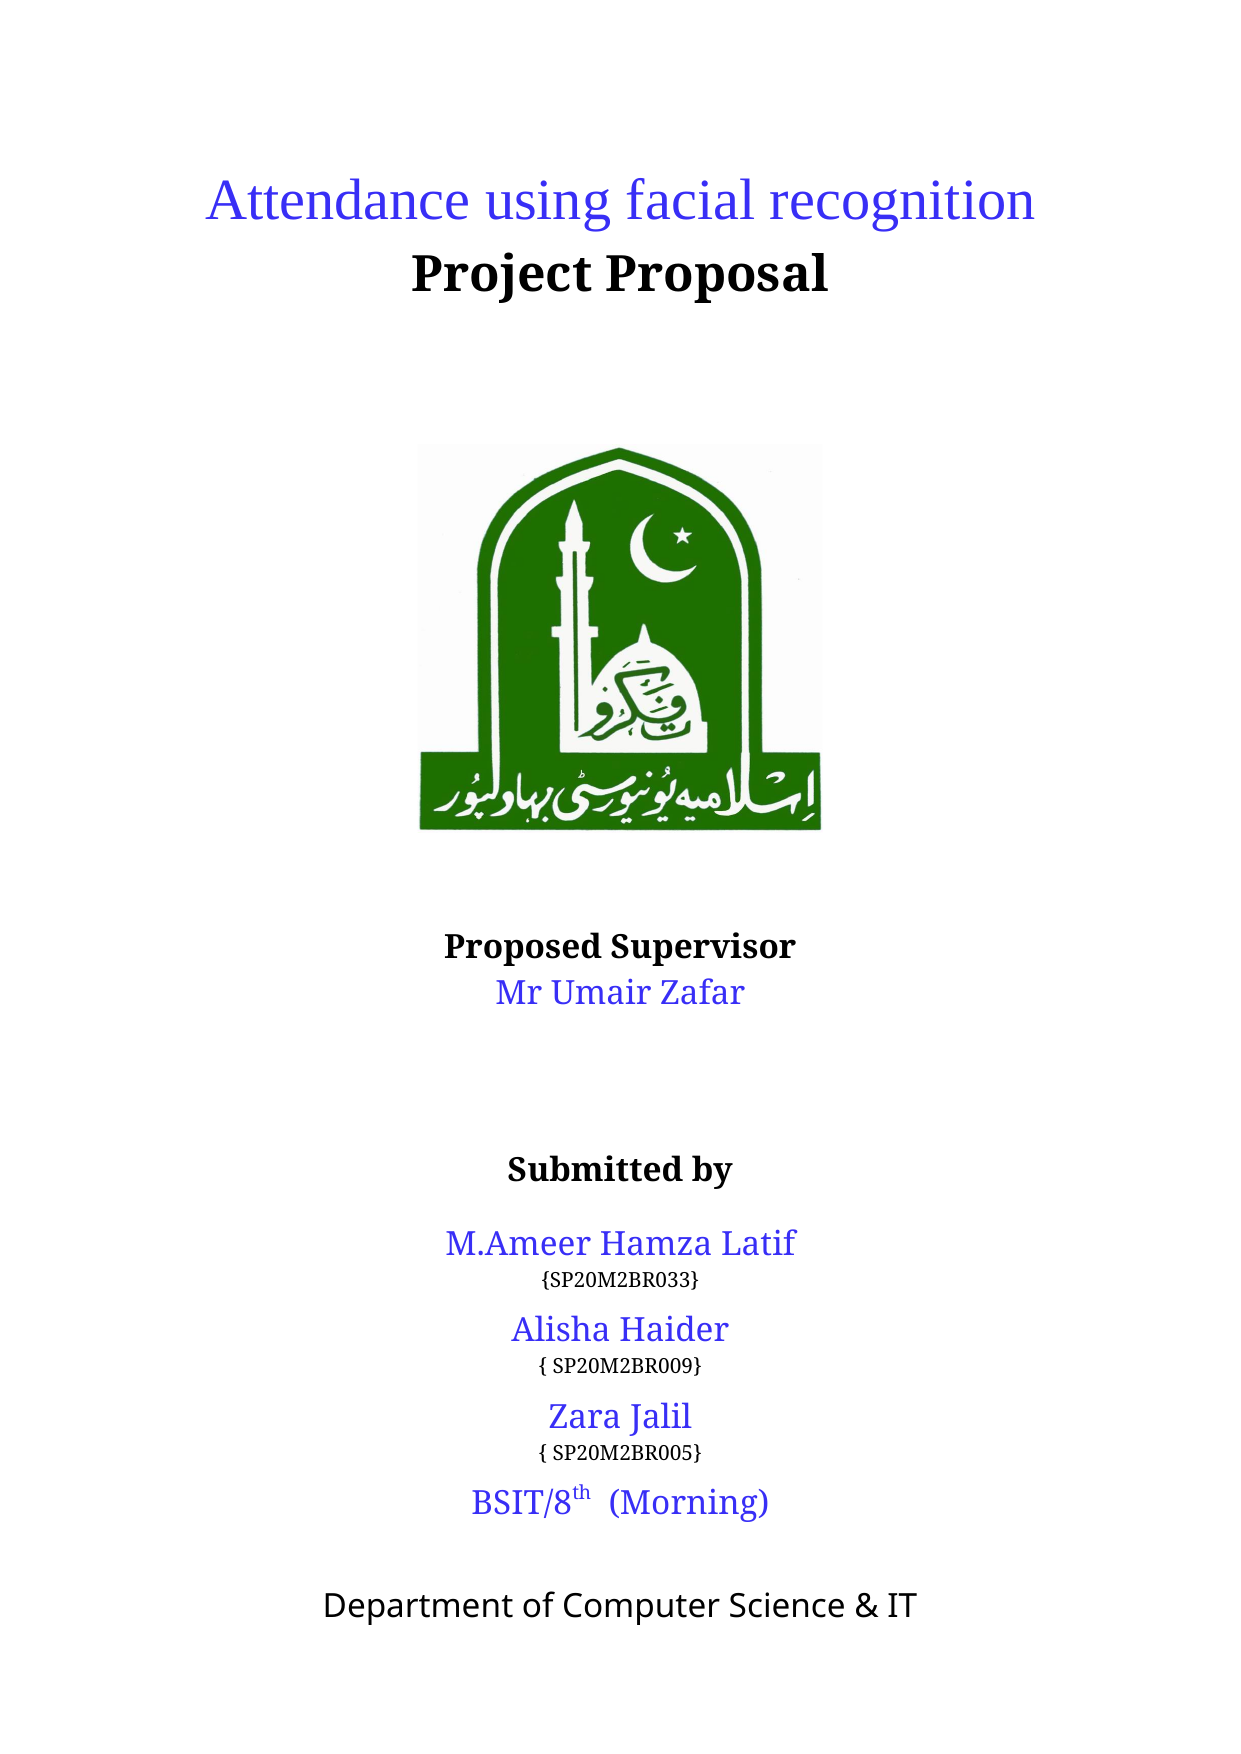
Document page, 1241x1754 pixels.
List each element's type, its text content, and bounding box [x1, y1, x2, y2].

text { SP20M2BR009} [187, 1352, 1053, 1380]
text BSIT/8th (Morning) [187, 1479, 1053, 1524]
subtitle Project Proposal [187, 238, 1053, 306]
text Alisha Haider [187, 1306, 1053, 1352]
text M.Ameer Hamza Latif [187, 1220, 1053, 1265]
text Mr Umair Zafar [187, 969, 1053, 1014]
picture [417, 444, 823, 833]
text Zara Jalil [187, 1393, 1053, 1438]
text {SP20M2BR033} [187, 1265, 1053, 1294]
text { SP20M2BR005} [187, 1438, 1053, 1466]
subtitle Proposed Supervisor [187, 923, 1053, 969]
text Attendance using facial recognition [187, 165, 1053, 232]
text Department of Computer Science & IT [187, 1582, 1053, 1627]
subtitle Submitted by [187, 1146, 1053, 1191]
